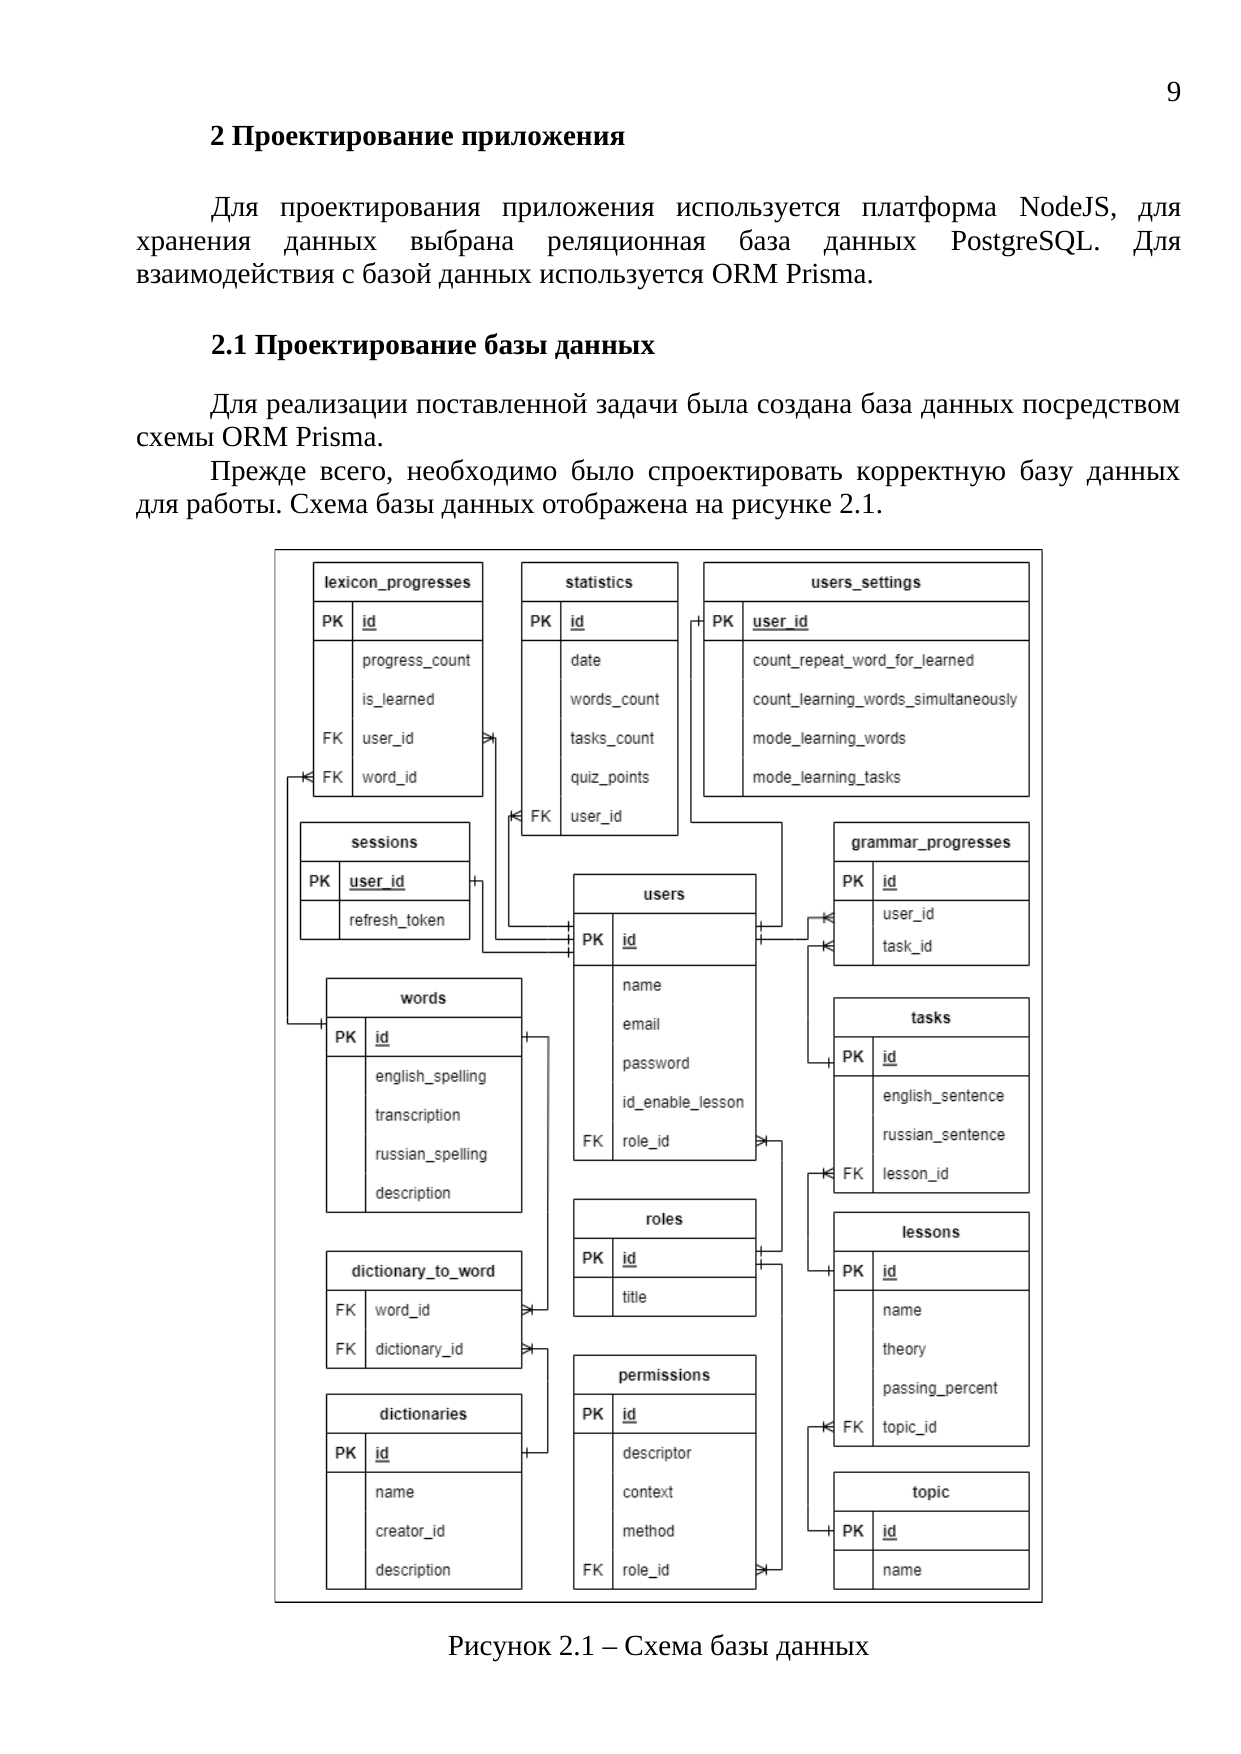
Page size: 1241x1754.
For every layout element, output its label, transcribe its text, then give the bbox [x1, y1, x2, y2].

text Рисунок 2.1 – Схема базы данных [136, 1628, 1181, 1661]
subtitle Проектирование приложения [136, 118, 1181, 152]
text Для проектирования приложения используется платформа NodeJS, для хранения данных выбрана реляционная база данных PostgreSQL. Для взаимодействия с базой данных используется ORM Prisma. [136, 189, 1181, 290]
text Прежде всего, необходимо было спроектировать корректную базу данных для работы. Схема базы данных отображена на рисунке 2.1. [136, 453, 1181, 520]
text Для реализации поставленной задачи была создана база данных посредством схемы ORM Prisma. [136, 386, 1181, 453]
subtitle 2.1 Проектирование базы данных [211, 327, 1181, 361]
picture [274, 549, 1043, 1603]
